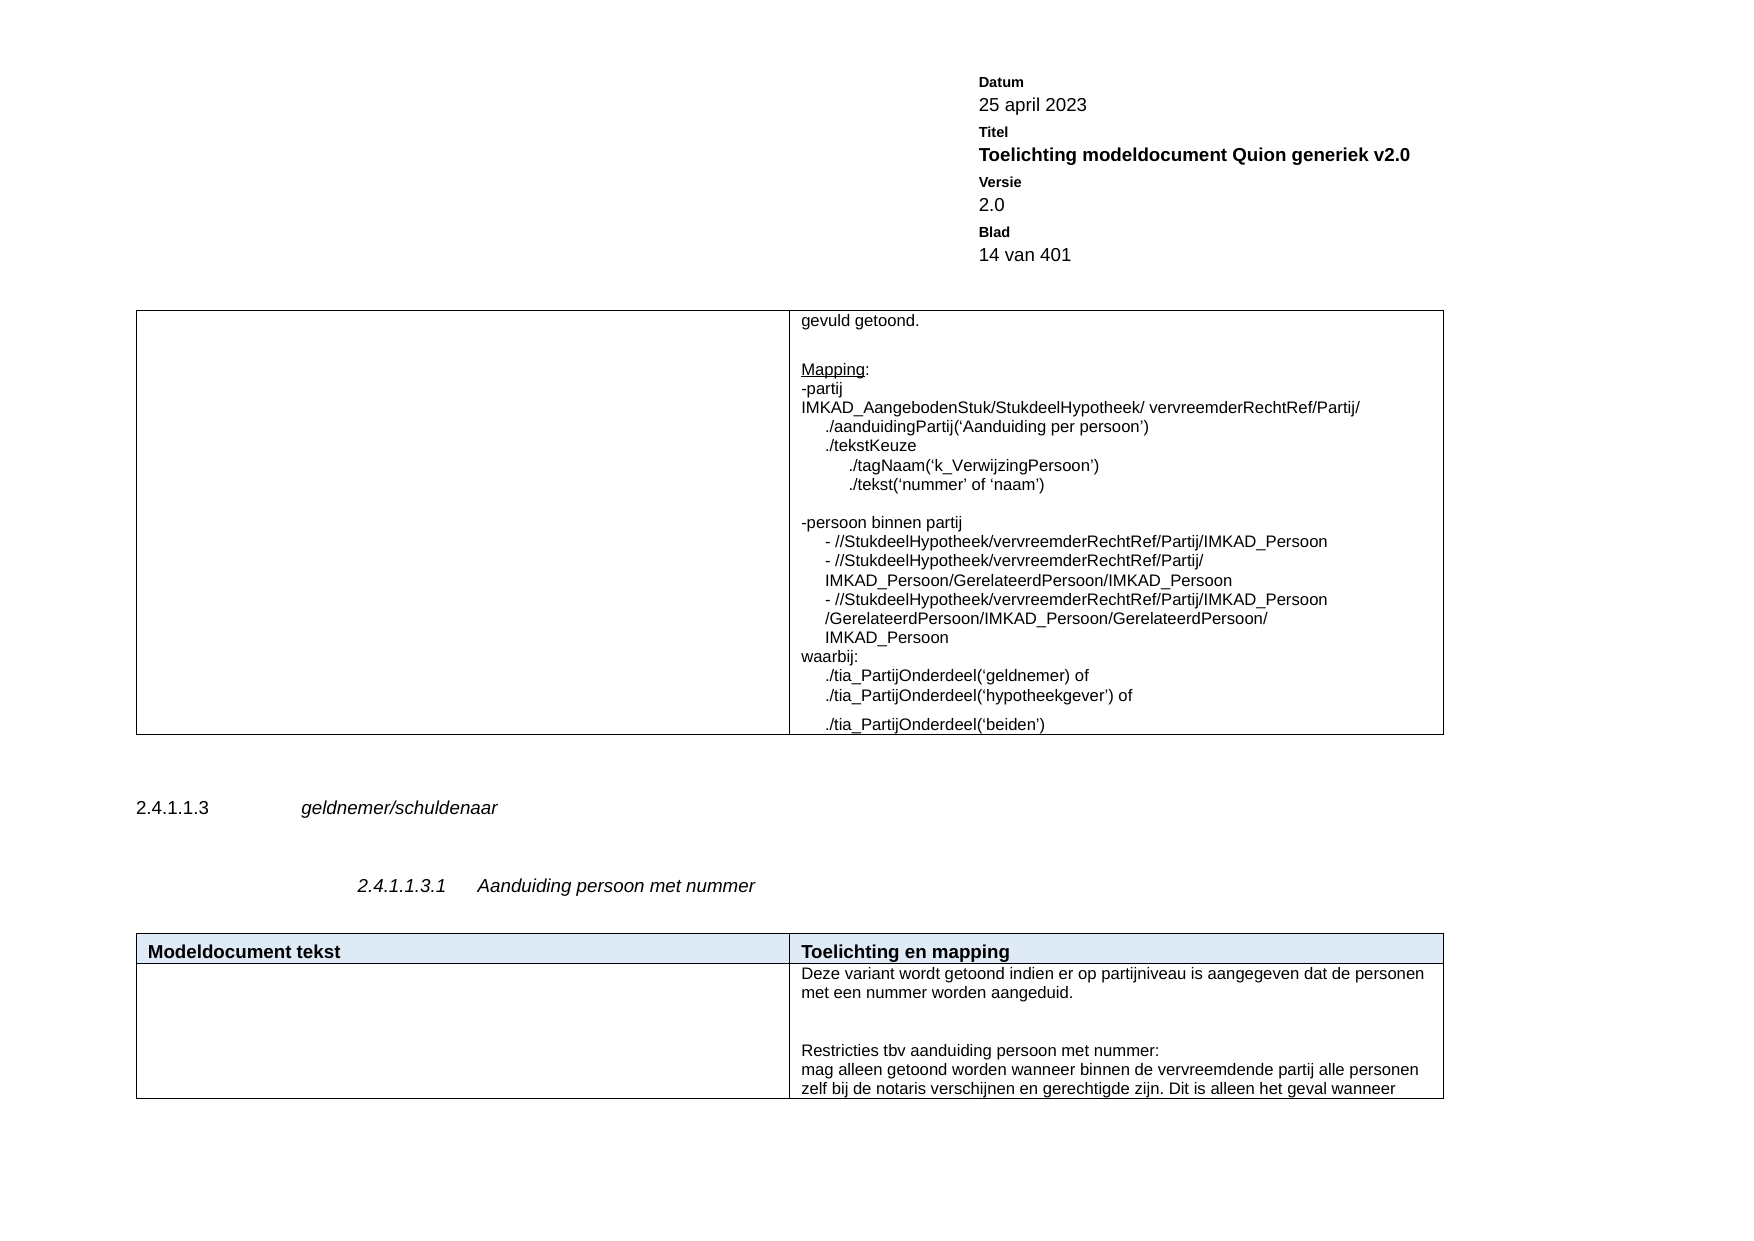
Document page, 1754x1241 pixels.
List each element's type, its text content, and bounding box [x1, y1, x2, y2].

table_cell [790, 964, 1443, 1098]
text Aanduiding persoon met nummer [357, 872, 1444, 897]
table_header Toelichting en mapping [790, 934, 1443, 963]
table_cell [790, 311, 1443, 734]
table_cell [137, 311, 789, 734]
table_cell [137, 964, 789, 1098]
subtitle geldnemer/schuldenaar [136, 789, 1444, 818]
table_header Modeldocument tekst [137, 934, 789, 963]
